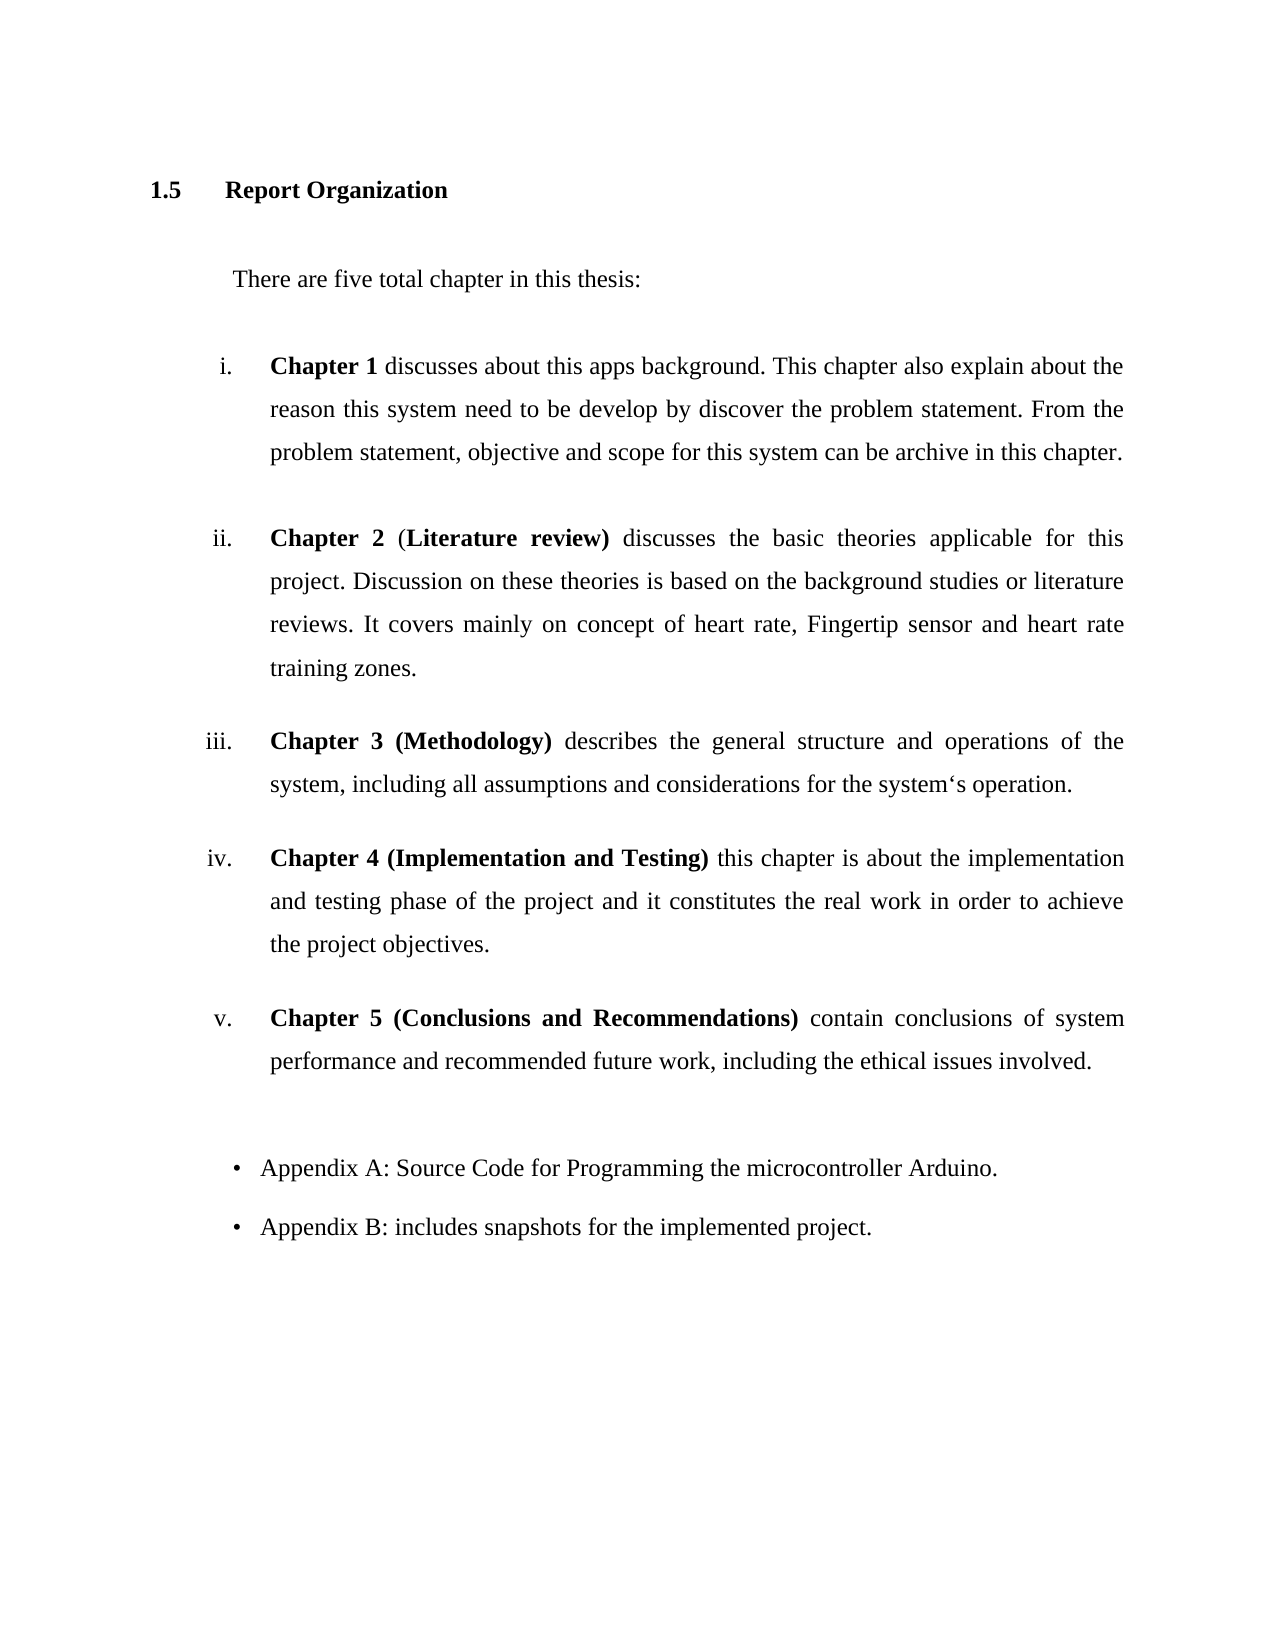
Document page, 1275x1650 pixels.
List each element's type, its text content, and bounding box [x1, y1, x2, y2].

list Chapter 5 (Conclusions and Recommendations) contain conclusions of system performance and recommended future work, including the ethical issues involved. [232, 1003, 1125, 1074]
list Chapter 2 (Literature review) discusses the basic theories applicable for this project. Discussion on these theories is based on the background studies or literature reviews. It covers mainly on concept of heart rate, Fingertip sensor and heart rate training zones. [232, 523, 1125, 681]
list There are five total chapter in this thesis: [232, 264, 1125, 293]
text • Appendix A: Source Code for Programming the microcontroller Arduino. [232, 1153, 1125, 1181]
list Chapter 3 (Methodology) describes the general structure and operations of the system, including all assumptions and considerations for the system‘s operation. [232, 726, 1125, 798]
list Chapter 1 discusses about this apps background. This chapter also explain about the reason this system need to be develop by discover the problem statement. From the problem statement, objective and scope for this system can be archive in this chapter. [232, 351, 1125, 466]
subtitle Report Organization [150, 175, 1125, 204]
list Chapter 4 (Implementation and Testing) this chapter is about the implementation and testing phase of the project and it constitutes the real work in order to achieve the project objectives. [232, 843, 1125, 958]
text • Appendix B: includes snapshots for the implemented project. [232, 1212, 1125, 1241]
